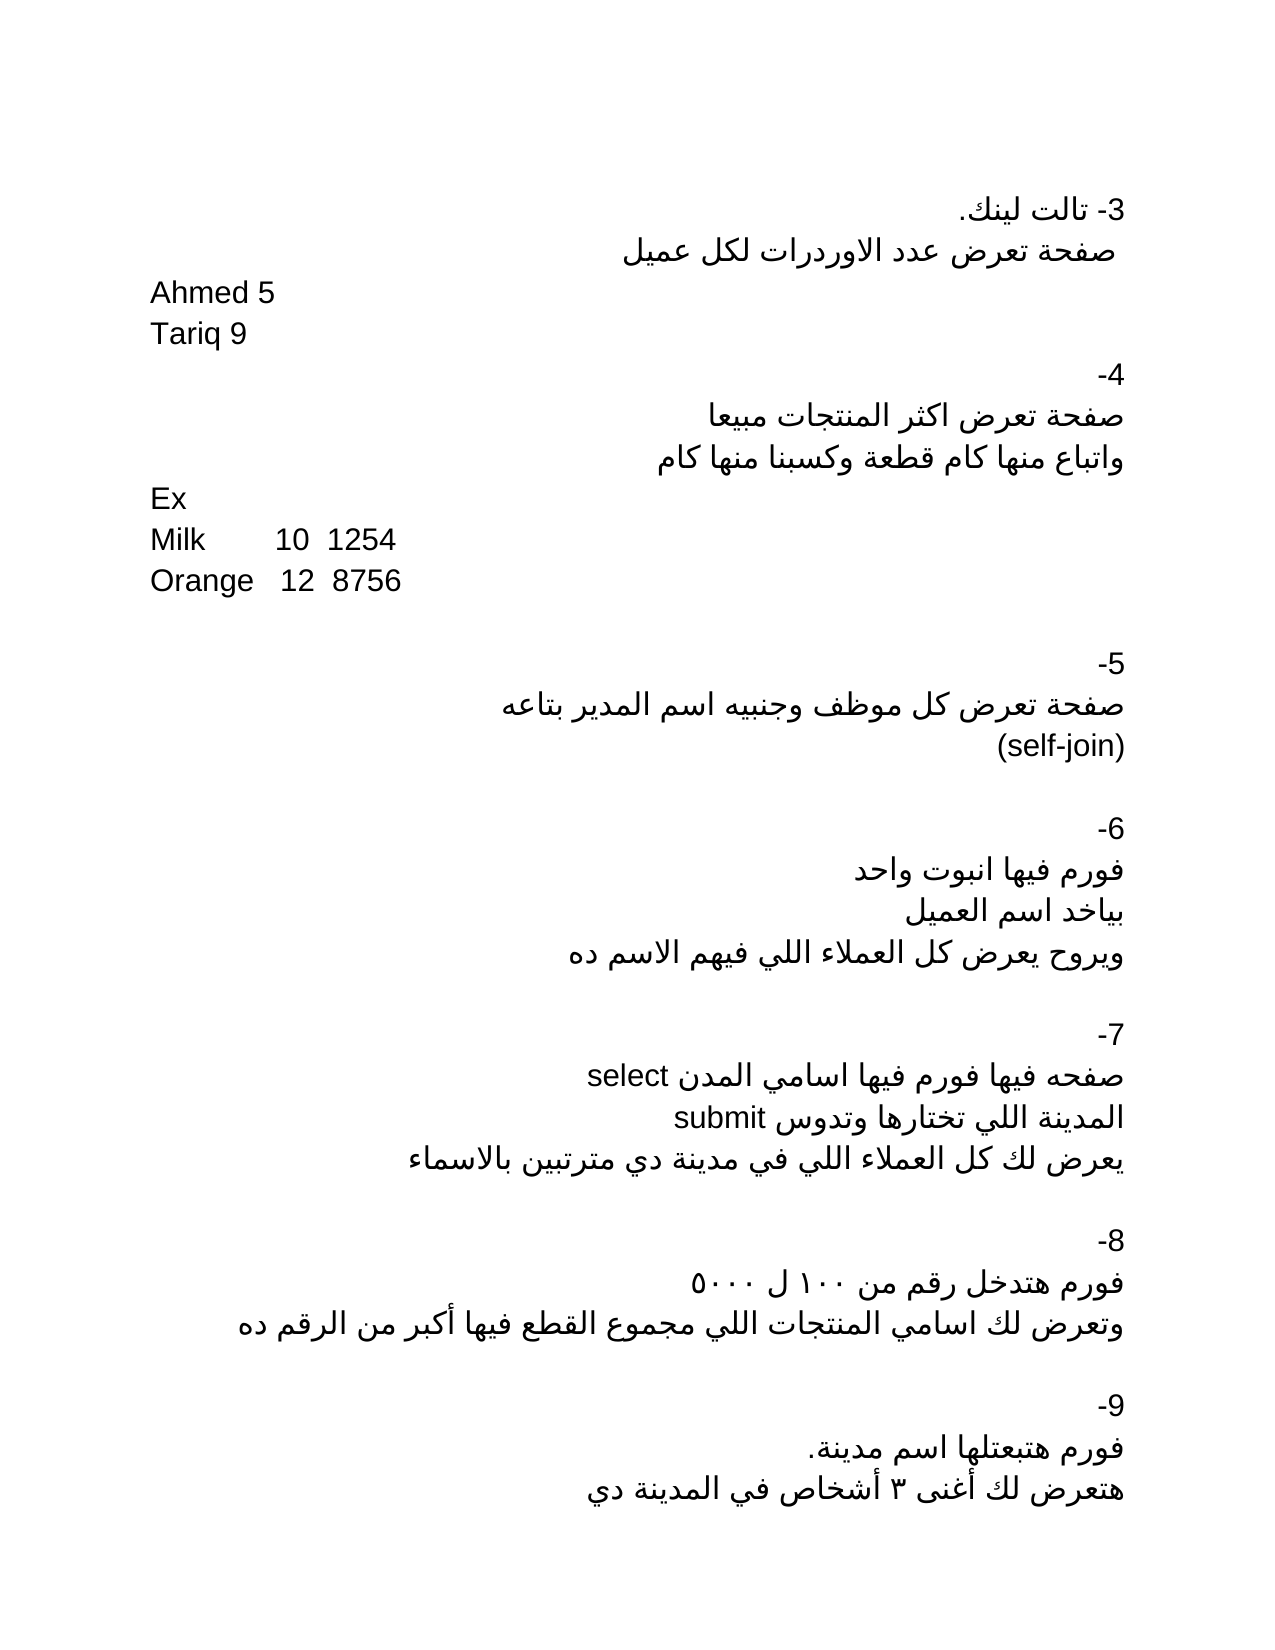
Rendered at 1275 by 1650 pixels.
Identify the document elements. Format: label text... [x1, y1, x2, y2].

text يعرض لك كل العملاء اللي في مدينة دي مترتبين بالاسماء [150, 1140, 1125, 1176]
text 6- [150, 810, 1125, 846]
text Orange 12 8756 [150, 562, 1125, 598]
text Tariq 9 [150, 315, 1125, 351]
text Milk 10 1254 [150, 521, 1125, 557]
text 3- تالت لينك. [150, 191, 1125, 227]
text صفحة تعرض كل موظف وجنبيه اسم المدير بتاعه [150, 686, 1125, 722]
text (self-join) [150, 727, 1125, 763]
text هتعرض لك أغنى ٣ أشخاص في المدينة دي [150, 1470, 1125, 1506]
text واتباع منها كام قطعة وكسبنا منها كام [150, 439, 1125, 475]
text 9- [150, 1387, 1125, 1423]
text -5 [150, 645, 1125, 681]
text فورم هتدخل رقم من ١٠٠ ل ٥٠٠٠ [150, 1264, 1125, 1300]
text وتعرض لك اسامي المنتجات اللي مجموع القطع فيها أكبر من الرقم ده [150, 1305, 1125, 1341]
text صفحه فيها فورم فيها اسامي المدن select [150, 1057, 1125, 1093]
text 7- [150, 1016, 1125, 1052]
text Ahmed 5 [150, 274, 1125, 310]
text فورم هتبعتلها اسم مدينة. [150, 1429, 1125, 1465]
text صفحة تعرض اكثر المنتجات مبيعا [150, 397, 1125, 433]
text المدينة اللي تختارها وتدوس submit [150, 1099, 1125, 1135]
text Ex [150, 480, 1125, 516]
text بياخد اسم العميل [150, 892, 1125, 928]
text 4- [150, 356, 1125, 392]
text 8- [150, 1222, 1125, 1258]
text صفحة تعرض عدد الاوردرات لكل عميل [150, 232, 1125, 268]
text ويروح يعرض كل العملاء اللي فيهم الاسم ده [150, 934, 1125, 970]
text فورم فيها انبوت واحد [150, 851, 1125, 887]
